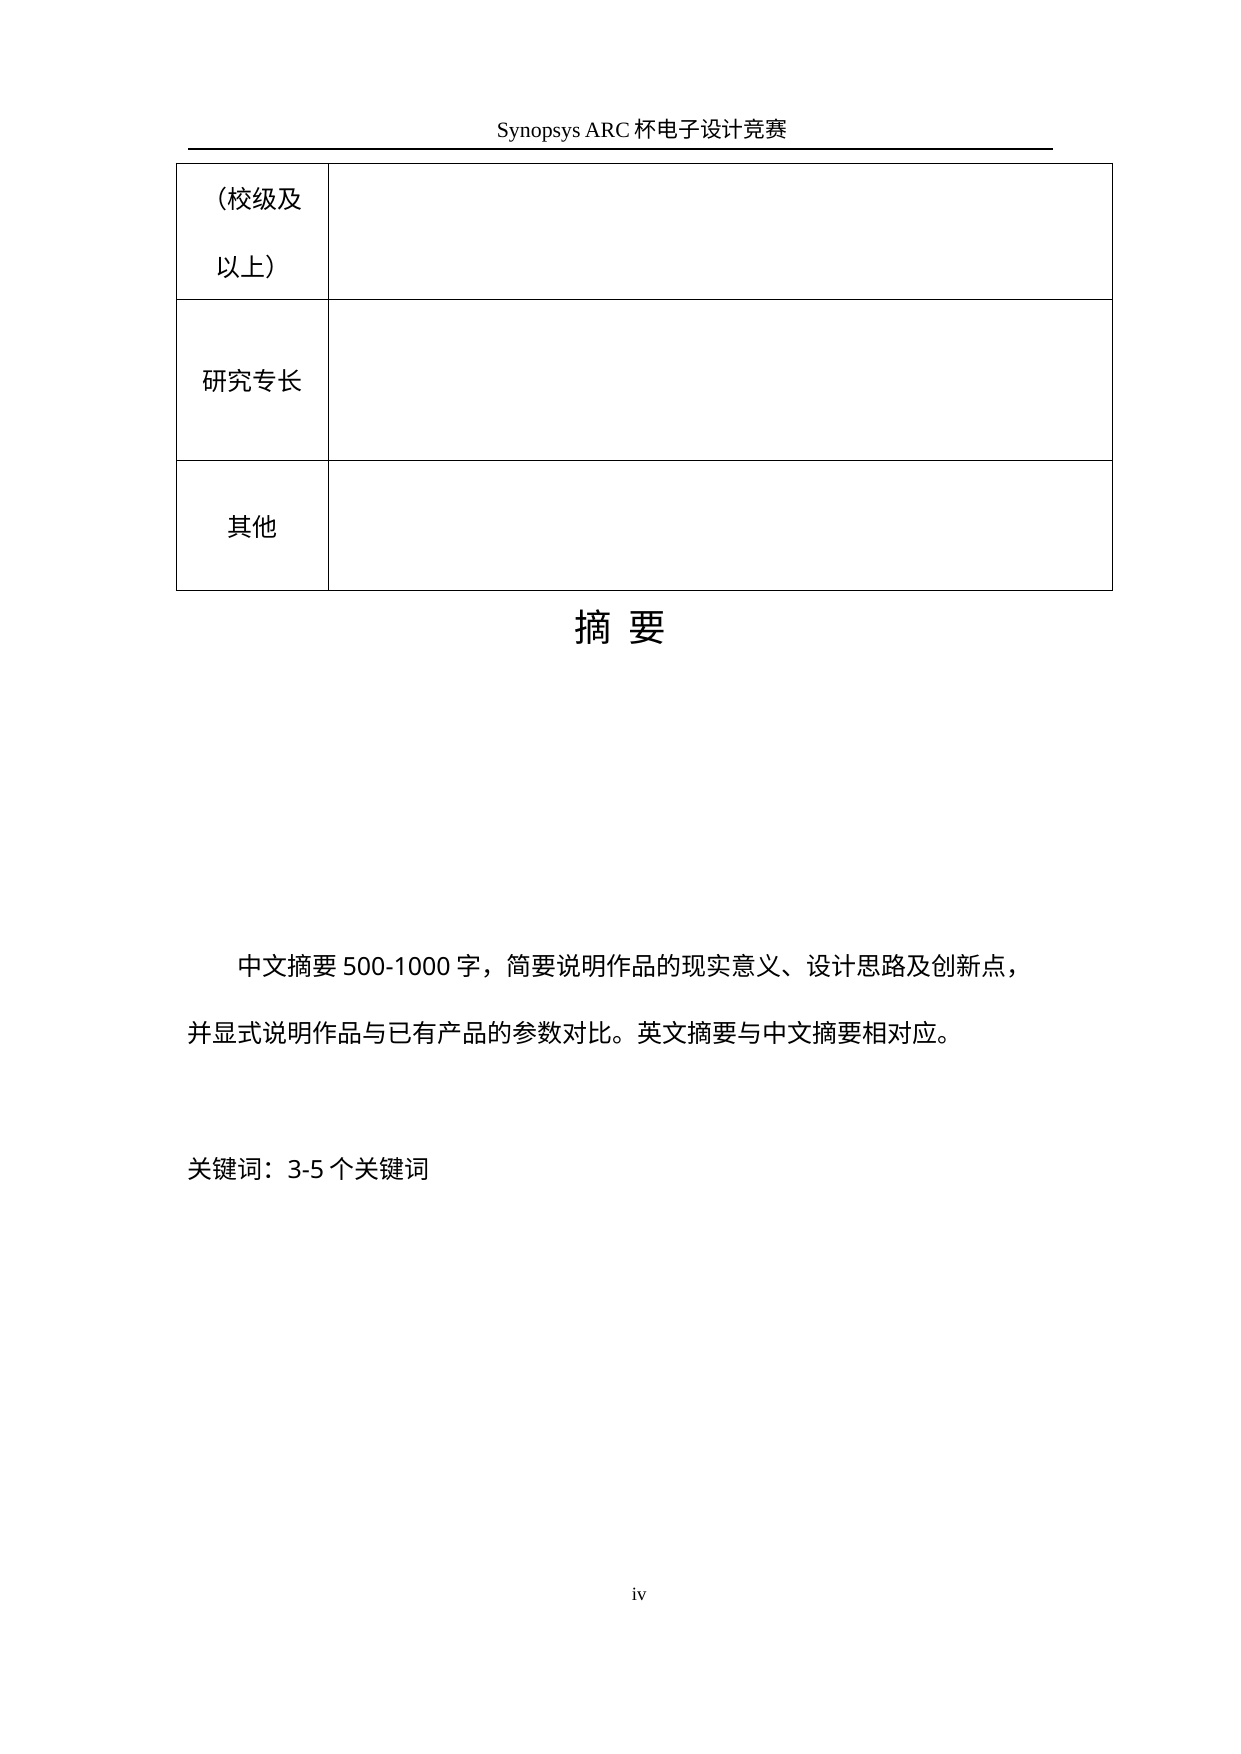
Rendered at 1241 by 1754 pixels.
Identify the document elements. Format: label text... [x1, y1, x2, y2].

table_cell 其他 [177, 461, 328, 590]
table_cell 获奖情况 （校级及 以上） [177, 164, 328, 299]
table_cell [329, 164, 1112, 299]
subtitle 摘 要 [187, 591, 1053, 659]
table_cell [329, 461, 1112, 590]
text 关键词：3-5个关键词 [187, 1134, 1053, 1202]
text 中文摘要500-1000字，简要说明作品的现实意义、设计思路及创新点，并显式说明作品与已有产品的参数对比。英文摘要与中文摘要相对应。 [187, 930, 1053, 1066]
table_cell [329, 300, 1112, 459]
table_cell 研究专长 [177, 300, 328, 459]
